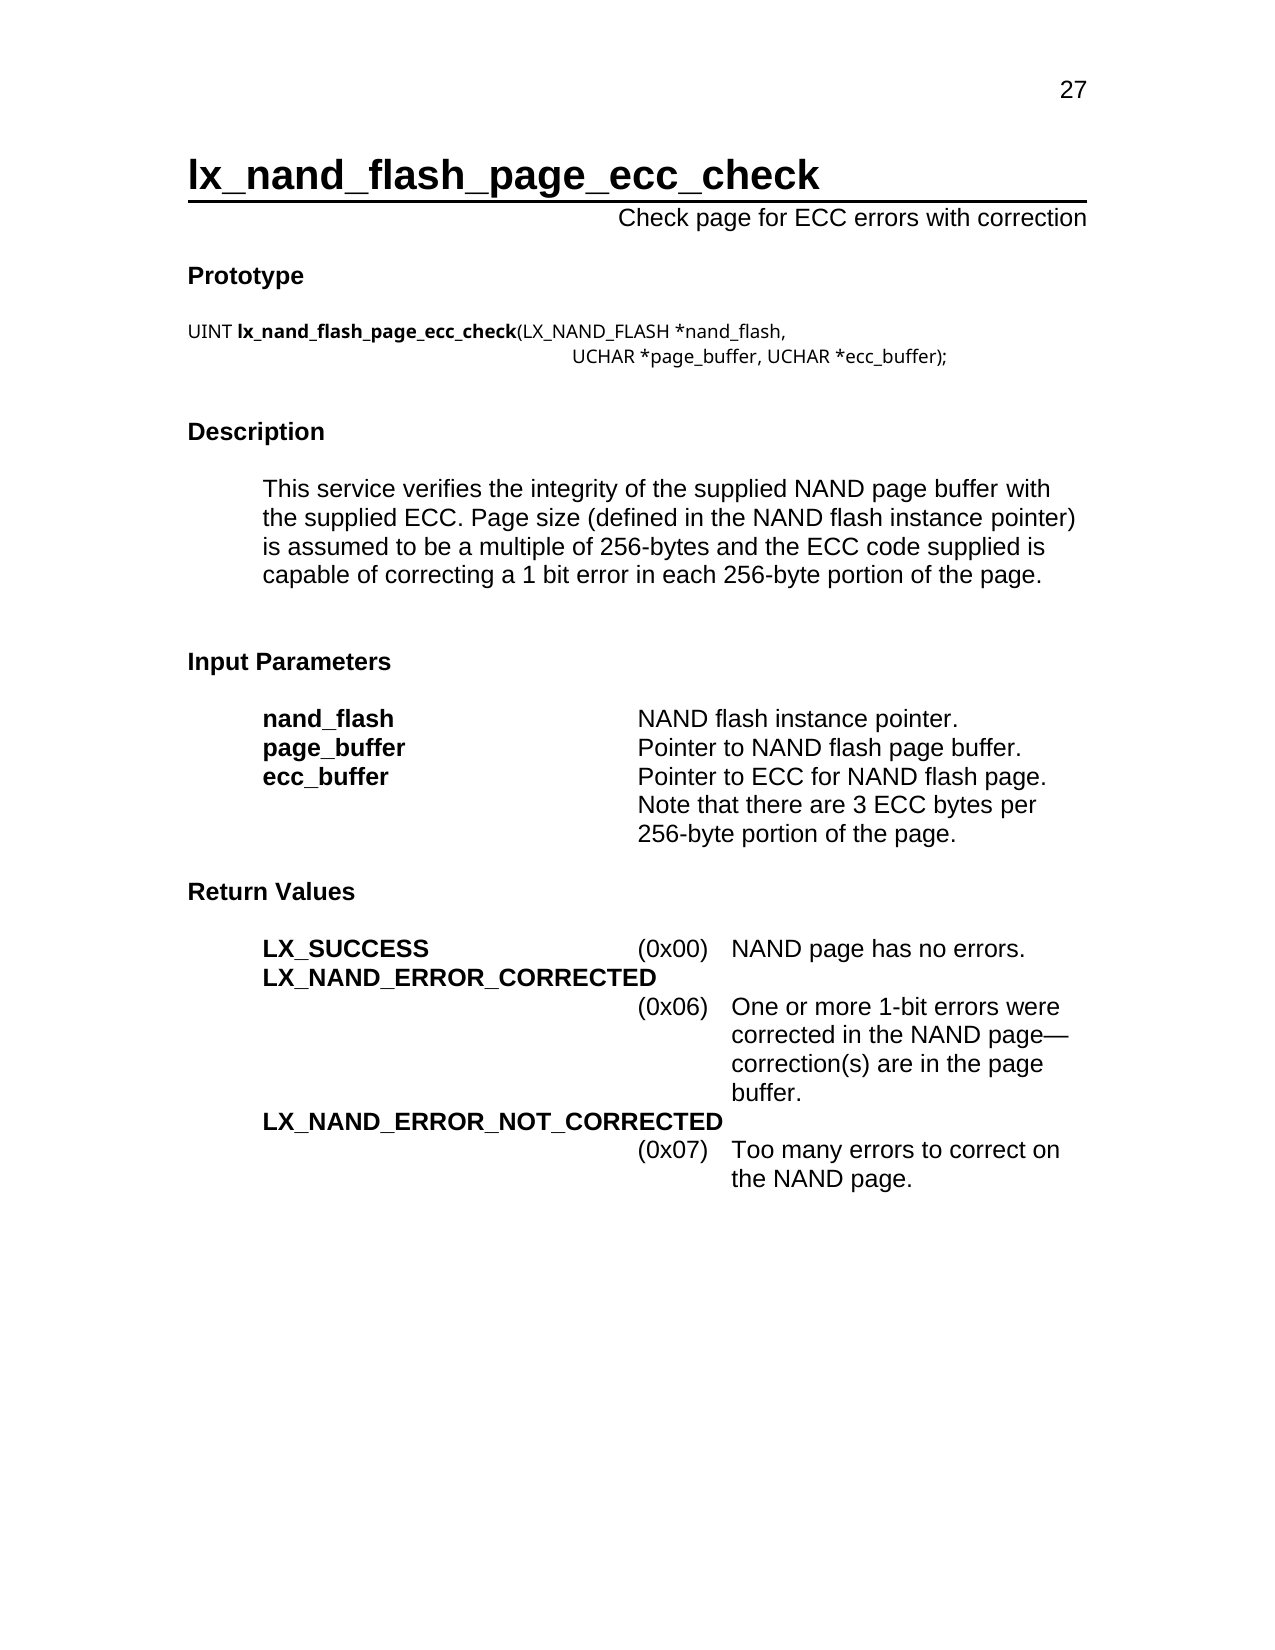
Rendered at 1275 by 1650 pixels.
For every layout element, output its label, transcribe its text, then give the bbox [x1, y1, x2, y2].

text (0x07) Too many errors to correct on the NAND page. [262, 1135, 1087, 1193]
text page_buffer Pointer to NAND flash page buffer. [262, 733, 1087, 761]
text ecc_buffer Pointer to ECC for NAND flash page. Note that there are 3 ECC bytes per 256-byte portion of the page. [262, 761, 1087, 848]
text Input Parameters [187, 646, 1087, 675]
text nand_flash NAND flash instance pointer. [262, 704, 1087, 733]
text LX_SUCCESS (0x00) NAND page has no errors. [262, 934, 1087, 963]
text UINT lx_nand_flash_page_ecc_check(LX_NAND_FLASH *nand_flash, UCHAR *page_buffer, UCHAR *ecc_buffer); [187, 318, 1087, 369]
text LX_NAND_ERROR_NOT_CORRECTED [262, 1106, 1087, 1135]
text Return Values [187, 876, 1087, 905]
text LX_NAND_ERROR_CORRECTED [262, 963, 1087, 991]
text Check page for ECC errors with correction [187, 203, 1087, 232]
text This service verifies the integrity of the supplied NAND page buffer with the supplied ECC. Page size (defined in the NAND flash instance pointer) is assumed to be a multiple of 256-bytes and the ECC code supplied is capable of correcting a 1 bit error in each 256-byte portion of the page. [262, 474, 1087, 589]
text Description [187, 416, 1087, 445]
text Prototype [187, 261, 1087, 289]
subtitle lx_nand_flash_page_ecc_check [187, 150, 1087, 203]
text (0x06) One or more 1-bit errors were corrected in the NAND page—correction(s) are in the page buffer. [262, 991, 1087, 1106]
